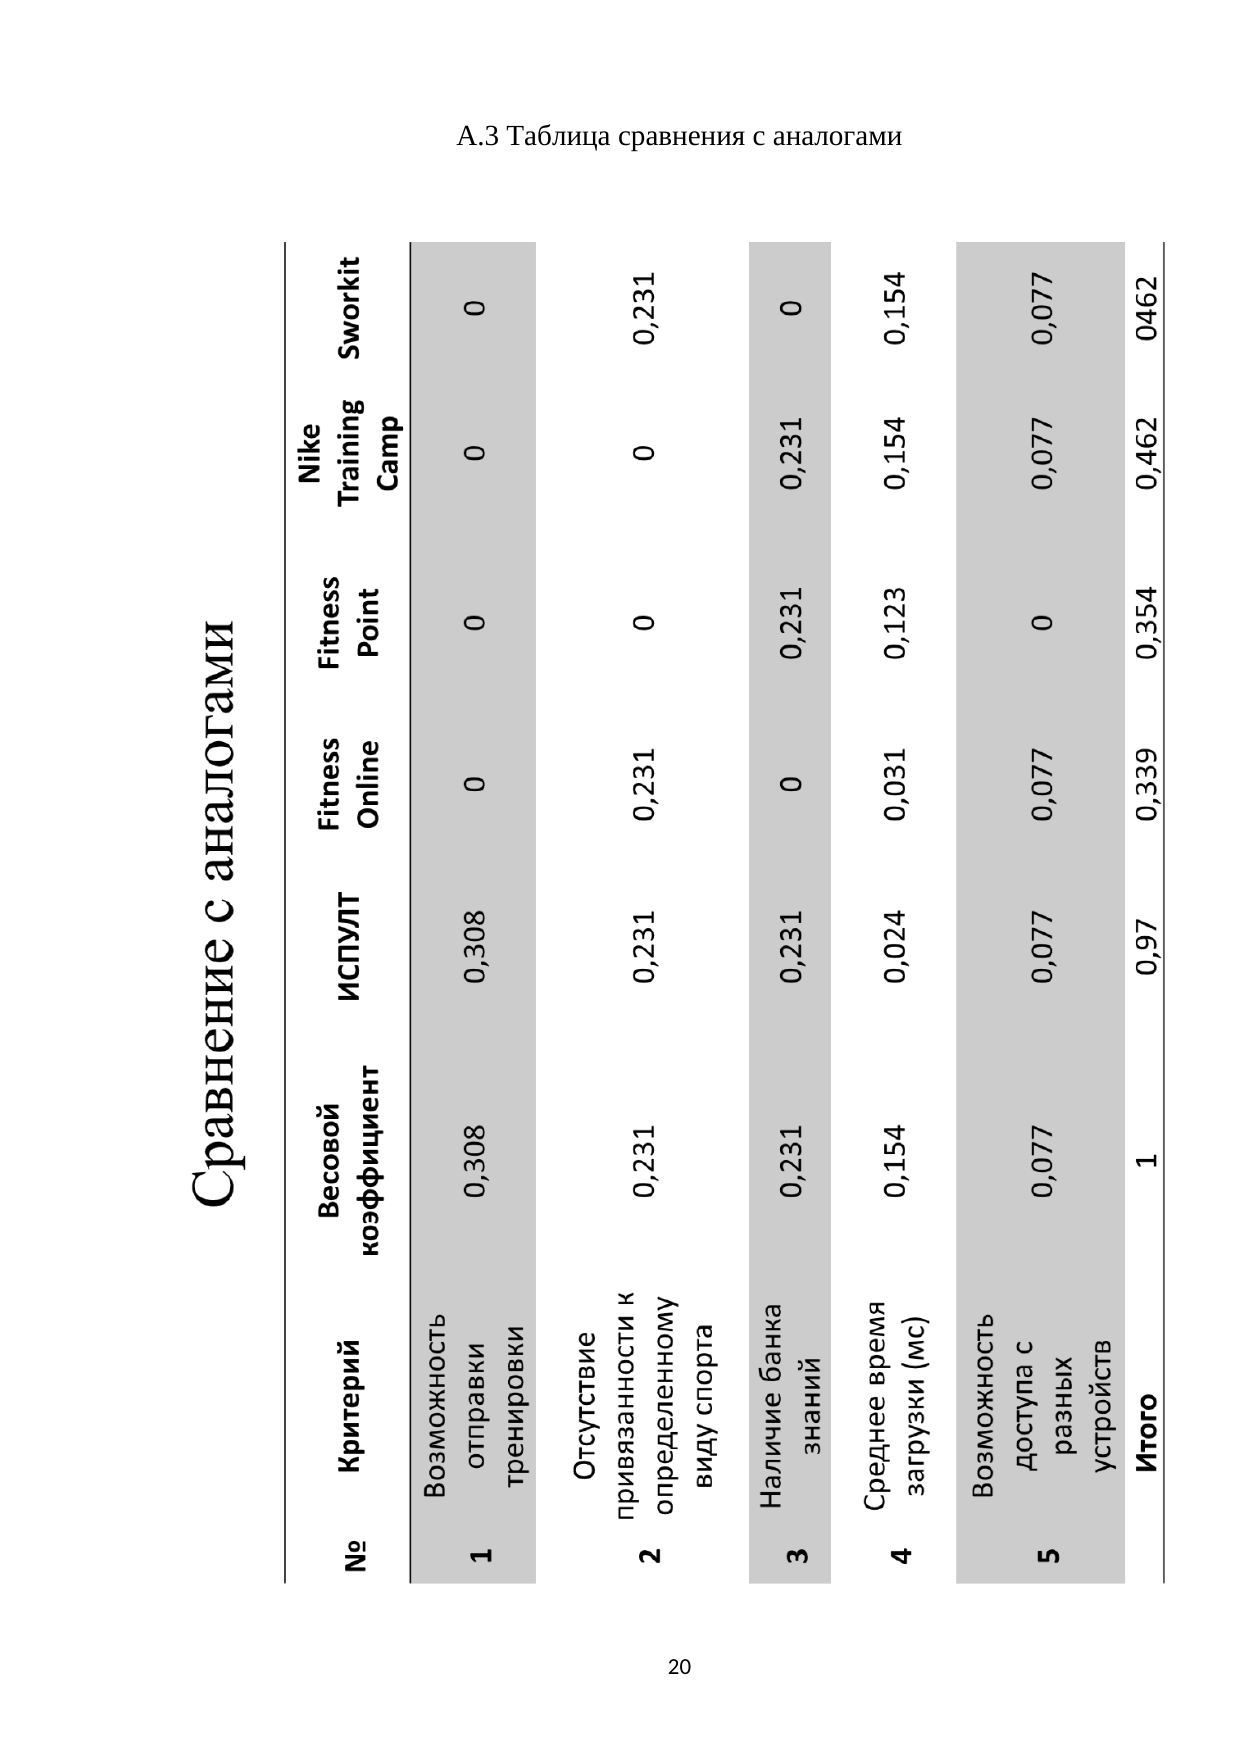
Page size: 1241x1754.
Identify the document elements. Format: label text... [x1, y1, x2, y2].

text А.3 Таблица сравнения с аналогами [177, 118, 1181, 152]
picture [189, 232, 1171, 1590]
